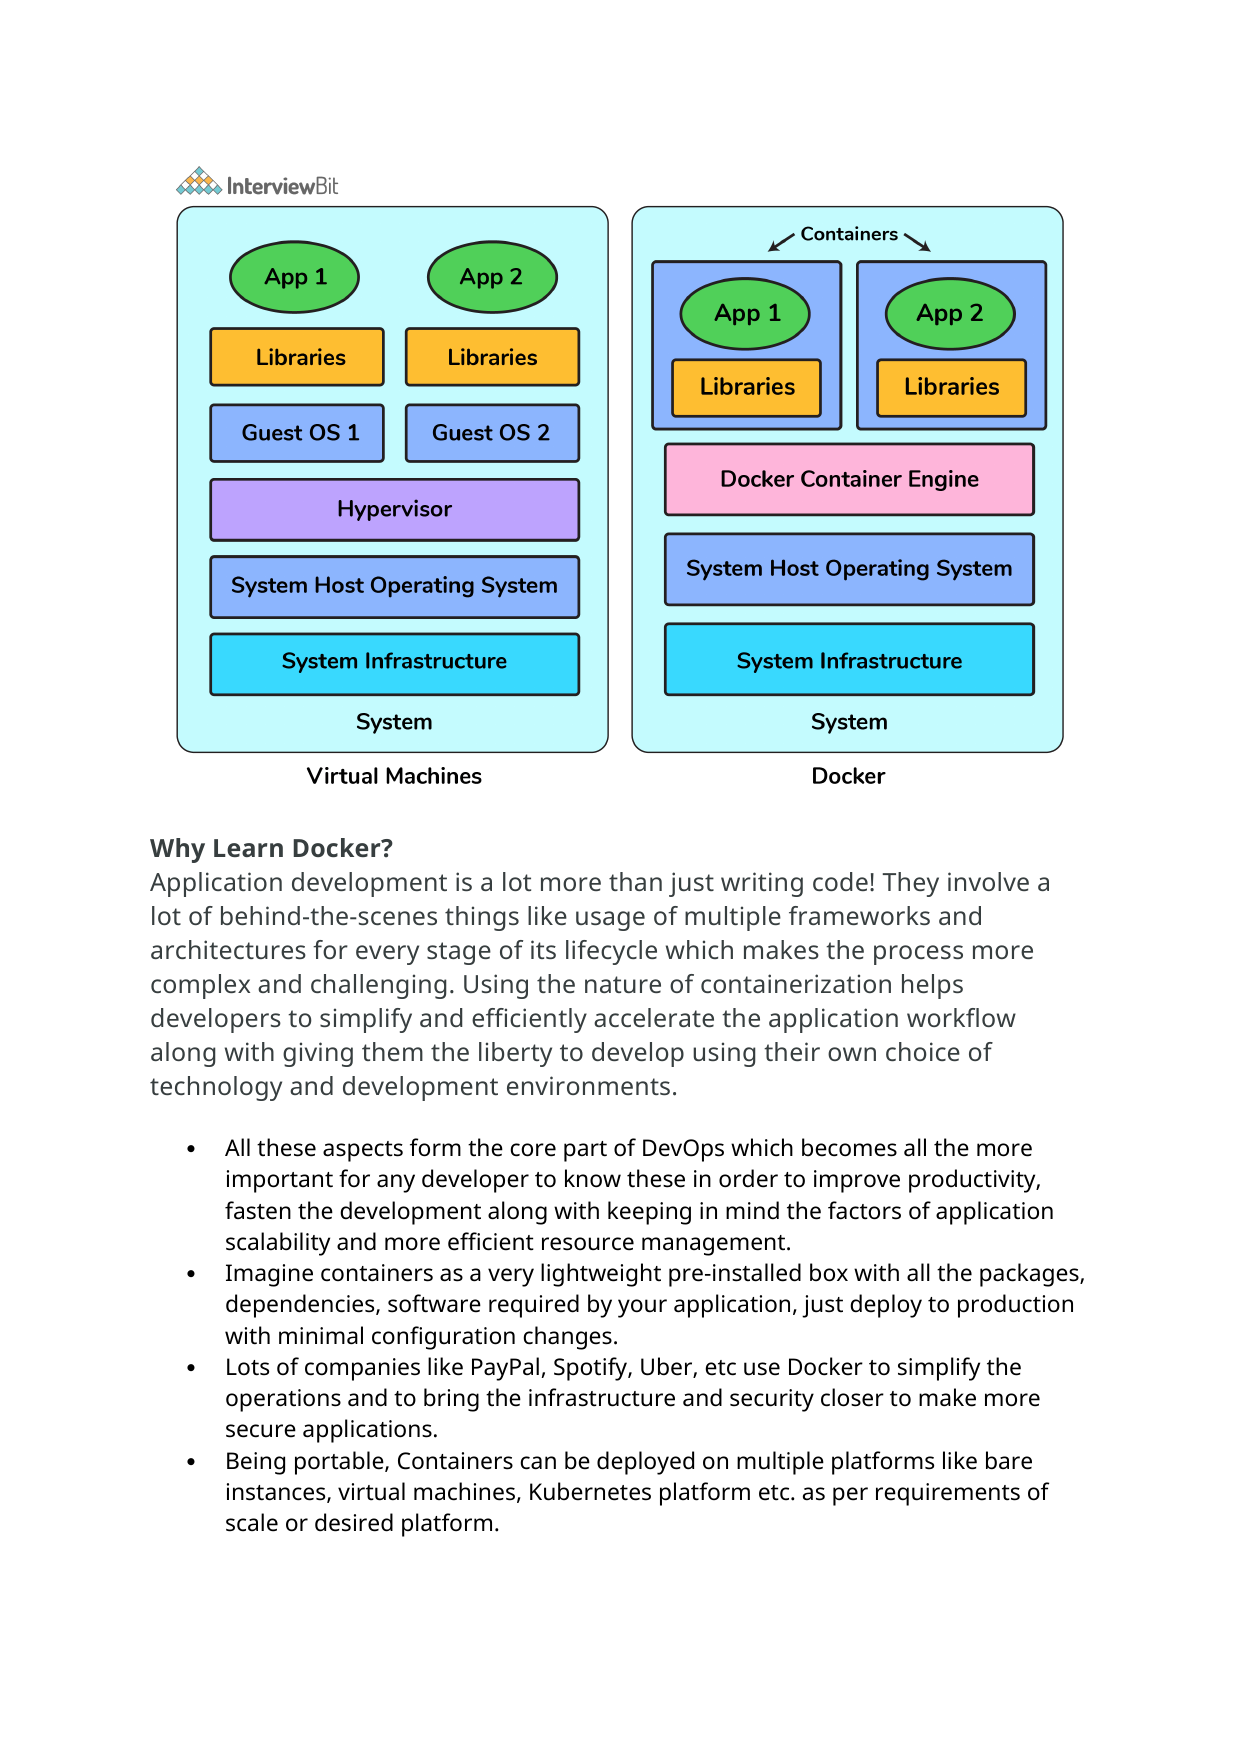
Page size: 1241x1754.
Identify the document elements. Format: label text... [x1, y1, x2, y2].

picture [150, 150, 1091, 799]
list Imagine containers as a very lightweight pre-installed box with all the packages, dependencies, software required by your application, just deploy to production with minimal configuration changes. [187, 1257, 1090, 1351]
text Why Learn Docker? Application development is a lot more than just writing code! They involve a lot of behind-the-scenes things like usage of multiple frameworks and architectures for every stage of its lifecycle which makes the process more complex and challenging. Using the nature of containerization helps developers to simplify and efficiently accelerate the application workflow along with giving them the liberty to develop using their own choice of technology and development environments. [150, 830, 1090, 1103]
list Being portable, Containers can be deployed on multiple platforms like bare instances, virtual machines, Kubernetes platform etc. as per requirements of scale or desired platform. [187, 1444, 1090, 1538]
list Lots of companies like PayPal, Spotify, Uber, etc use Docker to simplify the operations and to bring the infrastructure and security closer to make more secure applications. [187, 1351, 1090, 1444]
list All these aspects form the core part of DevOps which becomes all the more important for any developer to know these in order to improve productivity, fasten the development along with keeping in mind the factors of application scalability and more efficient resource management. [187, 1132, 1090, 1257]
